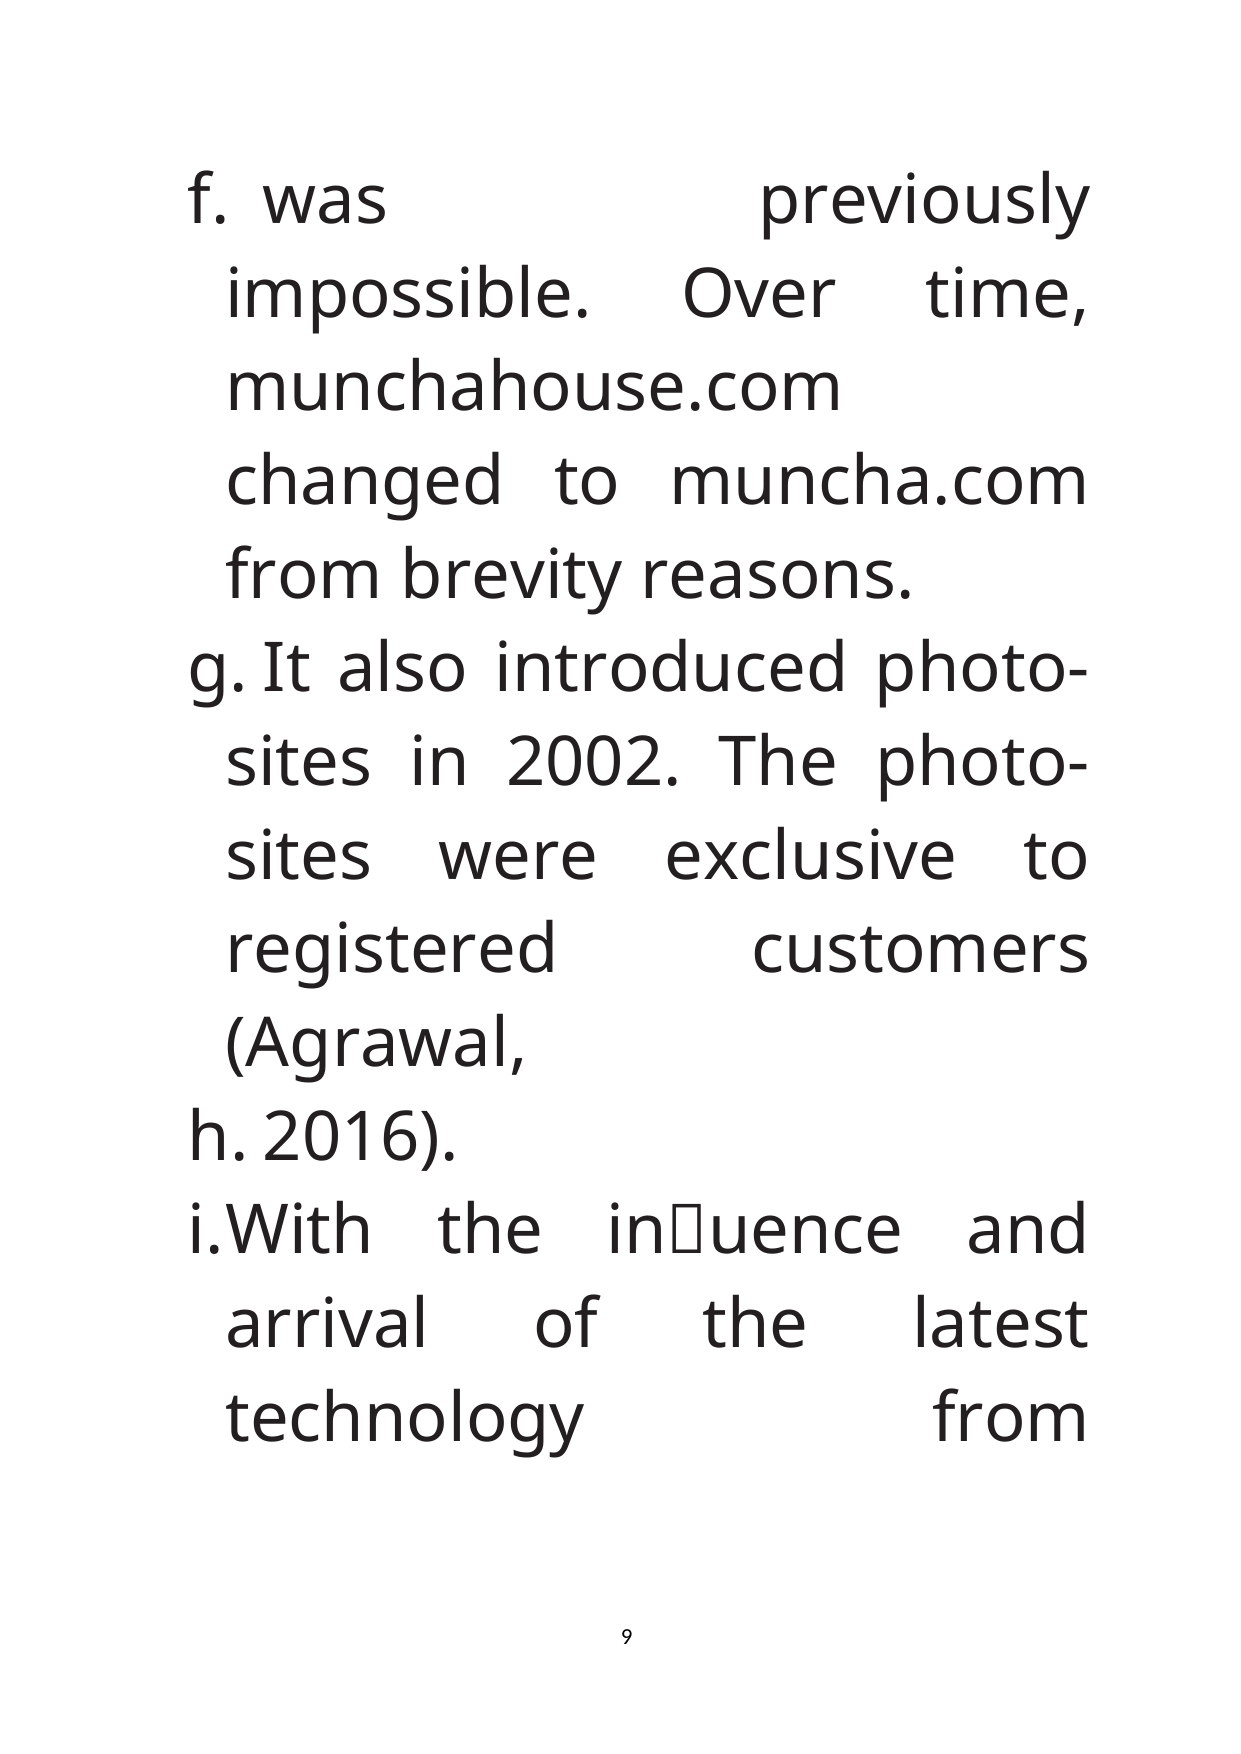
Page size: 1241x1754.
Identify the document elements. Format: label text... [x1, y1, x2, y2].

list 2016). [187, 1086, 1090, 1180]
list It also introduced photo-sites in 2002. The photo-sites were exclusive to registered customers (Agrawal, [187, 618, 1090, 1086]
list was previously impossible. Over time, munchahouse.com changed to muncha.com from brevity reasons. [187, 150, 1090, 618]
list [187, 1180, 1090, 1461]
